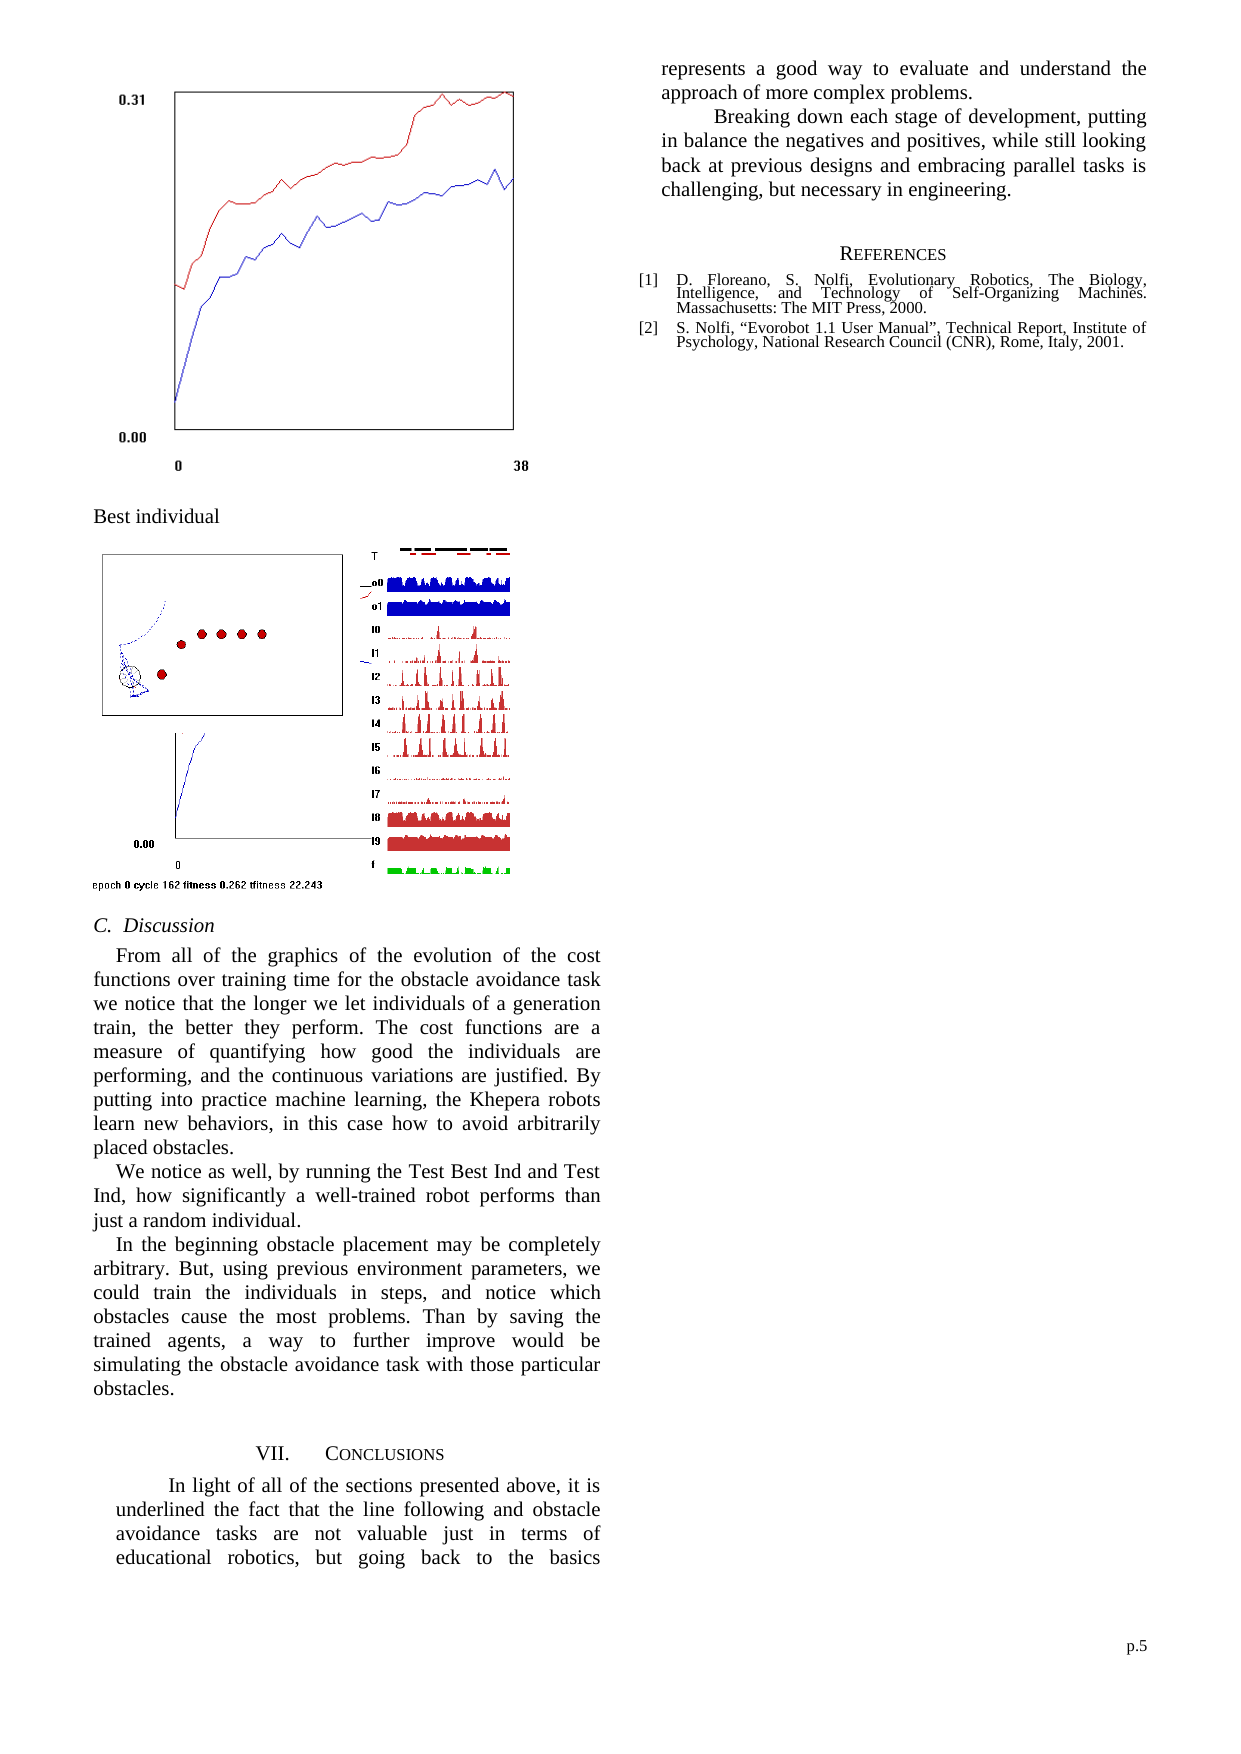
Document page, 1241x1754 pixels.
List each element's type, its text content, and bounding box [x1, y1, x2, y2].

text From all of the graphics of the evolution of the cost functions over training time for the obstacle avoidance task we notice that the longer we let individuals of a generation train, the better they perform. The cost functions are a measure of quantifying how good the individuals are performing, and the continuous variations are justified. By putting into practice machine learning, the Khepera robots learn new behaviors, in this case how to avoid arbitrarily placed obstacles. [93, 943, 601, 1159]
subtitle Discussion [93, 912, 601, 937]
list D. Floreano, S. Nolfi, Evolutionary Robotics, The Biology, Intelligence, and Technology of Self-Organizing Machines. Massachusetts: The MIT Press, 2000. [639, 274, 1147, 317]
text Best individual [93, 504, 601, 528]
text In light of all of the sections presented above, it is underlined the fact that the line following and obstacle avoidance tasks are not valuable just in terms of educational robotics, but going back to the basics represents a good way to evaluate and understand the approach of more complex problems. [116, 1473, 601, 1569]
picture [93, 548, 582, 892]
text Breaking down each stage of development, putting in balance the negatives and positives, while still looking back at previous designs and embracing parallel tasks is challenging, but necessary in engineering. [661, 104, 1147, 201]
subtitle Conclusions [93, 1441, 601, 1465]
text In light of all of the sections presented above, it is underlined the fact that the line following and obstacle avoidance tasks are not valuable just in terms of educational robotics, but going back to the basics represents a good way to evaluate and understand the approach of more complex problems. [661, 56, 1147, 104]
list S. Nolfi, “Evorobot 1.1 User Manual”, Technical Report, Institute of Psychology, National Research Council (CNR), Rome, Italy, 2001. [639, 322, 1147, 351]
subtitle References [639, 241, 1147, 265]
text We notice as well, by running the Test Best Ind and Test Ind, how significantly a well-trained robot performs than just a random individual. [93, 1159, 601, 1232]
picture [93, 56, 582, 483]
text In the beginning obstacle placement may be completely arbitrary. But, using previous environment parameters, we could train the individuals in steps, and notice which obstacles cause the most problems. Than by saving the trained agents, a way to further improve would be simulating the obstacle avoidance task with those particular obstacles. [93, 1232, 601, 1400]
